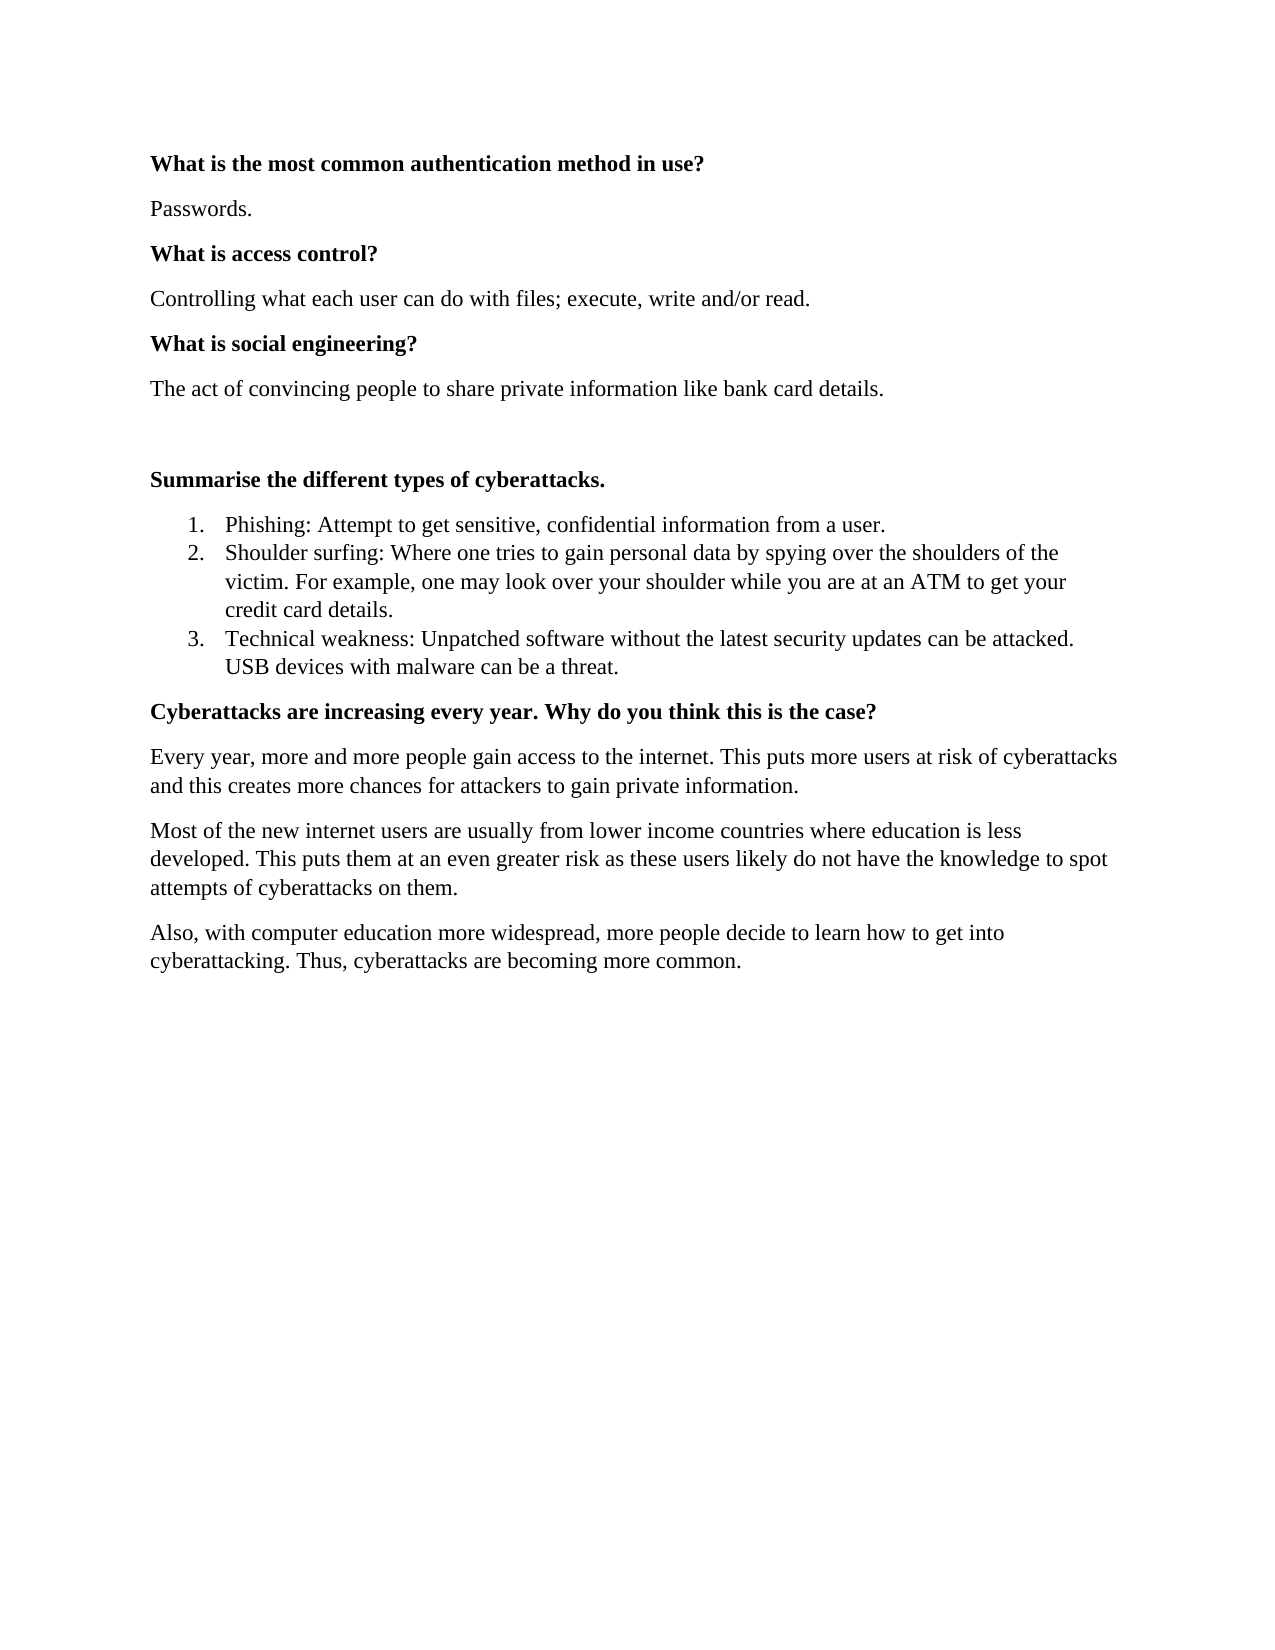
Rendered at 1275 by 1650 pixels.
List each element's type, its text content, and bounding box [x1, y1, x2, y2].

text The act of convincing people to share private information like bank card details. [150, 376, 1125, 402]
list Shoulder surfing: Where one tries to gain personal data by spying over the shoulders of the victim. For example, one may look over your shoulder while you are at an ATM to get your credit card details. [187, 539, 1125, 622]
text What is social engineering? [150, 330, 1125, 357]
text What is access control? [150, 240, 1125, 267]
list Technical weakness: Unpatched software without the latest security updates can be attacked. USB devices with malware can be a threat. [187, 624, 1125, 679]
text Every year, more and more people gain access to the internet. This puts more users at risk of cyberattacks and this creates more chances for attackers to gain private information. [150, 743, 1125, 798]
text What is the most common authentication method in use? [150, 150, 1125, 176]
text Controlling what each user can do with files; execute, write and/or read. [150, 285, 1125, 312]
text Cyberattacks are increasing every year. Why do you think this is the case? [150, 698, 1125, 724]
text Summarise the different types of cyberattacks. [150, 466, 1125, 492]
text Most of the new internet users are usually from lower income countries where education is less developed. This puts them at an even greater risk as these users likely do not have the knowledge to spot attempts of cyberattacks on them. [150, 817, 1125, 900]
text Passwords. [150, 195, 1125, 221]
list Phishing: Attempt to get sensitive, confidential information from a user. [187, 511, 1125, 537]
text Also, with computer education more widespread, more people decide to learn how to get into cyberattacking. Thus, cyberattacks are becoming more common. [150, 919, 1125, 973]
